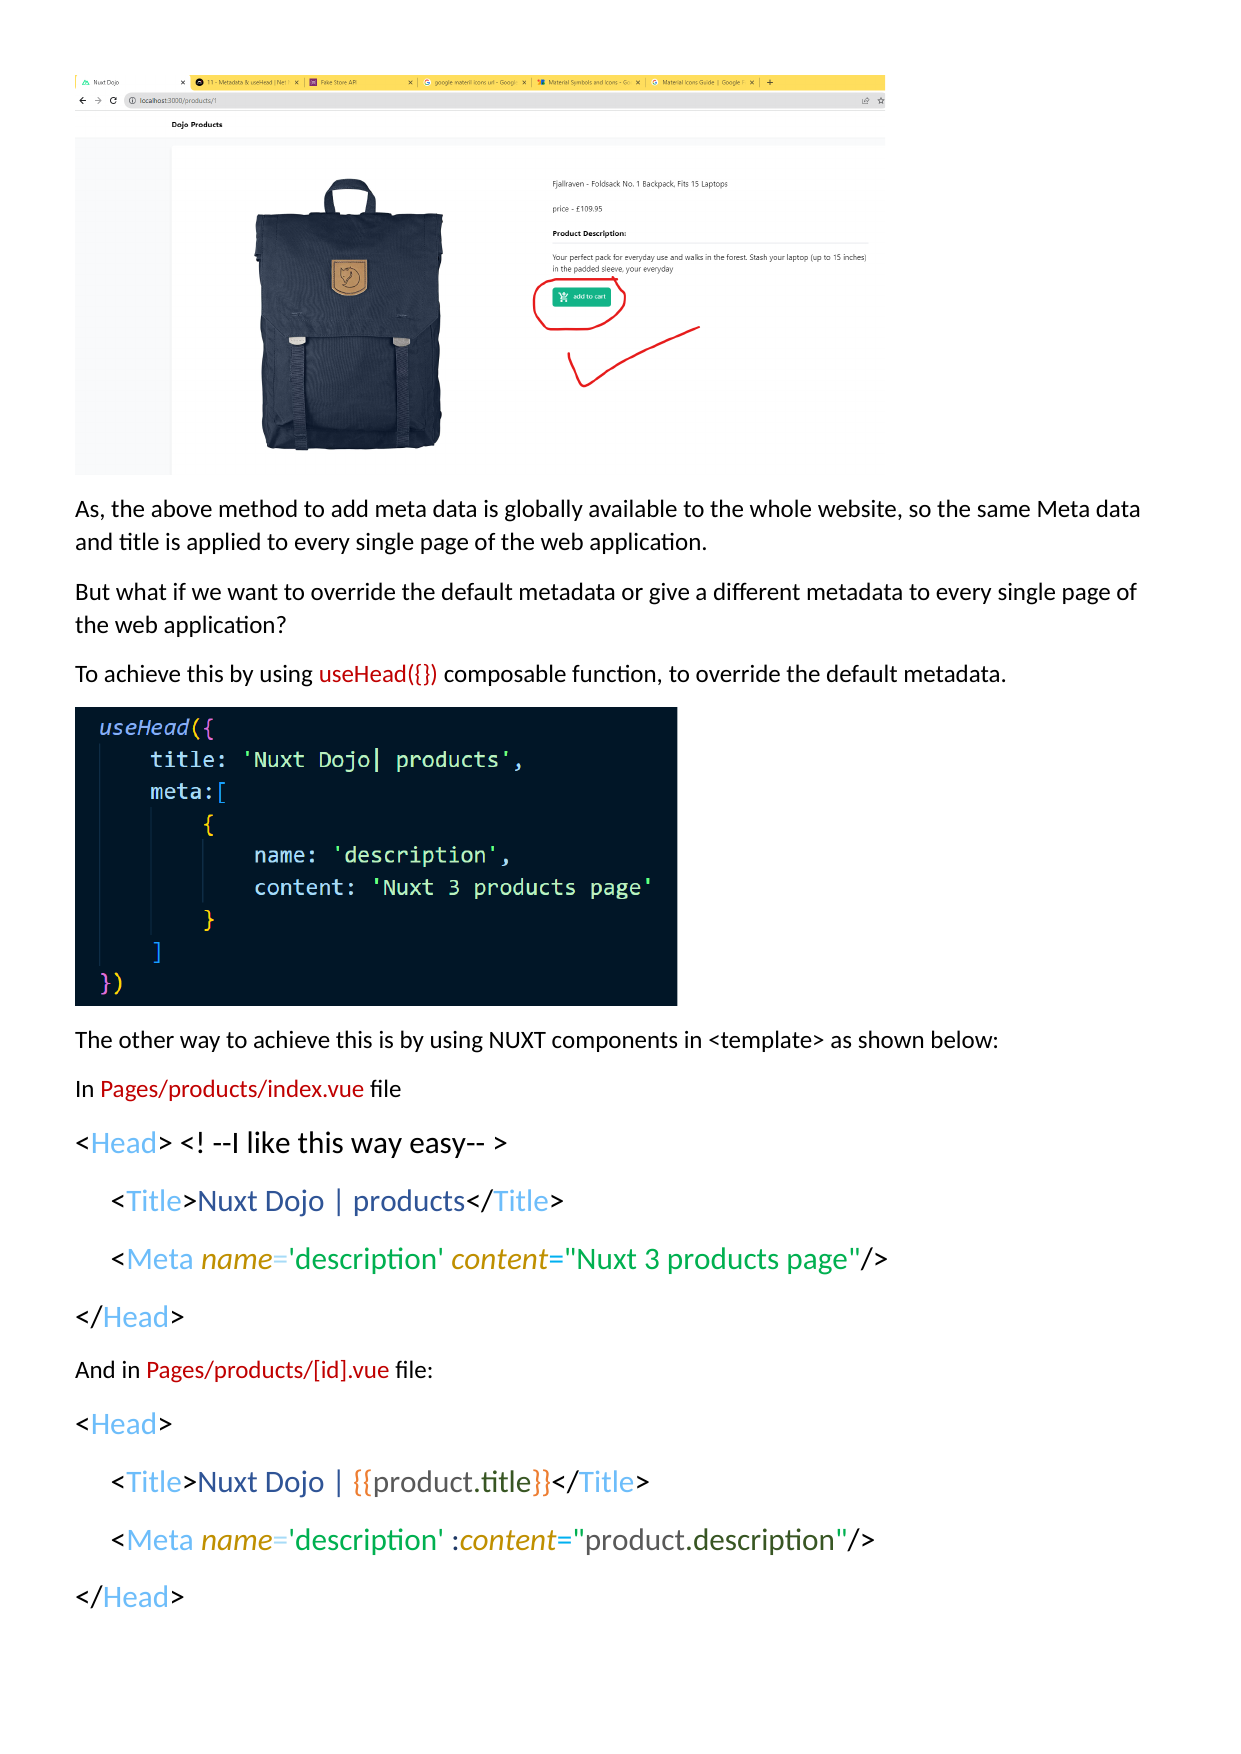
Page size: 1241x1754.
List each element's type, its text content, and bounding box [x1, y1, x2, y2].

text <Meta name='description' content="Nuxt 3 products page"/> [75, 1239, 1165, 1277]
text The other way to achieve this is by using NUXT components in <template> as shown below: [75, 1024, 1165, 1054]
text <Head> [75, 1404, 1165, 1442]
text </Head> [75, 1577, 1165, 1616]
text In Pages/products/index.vue file [75, 1074, 1165, 1104]
picture [75, 707, 678, 1006]
text <Title>Nuxt Dojo | {{product.title}}</Title> [75, 1462, 1165, 1500]
text As, the above method to add meta data is globally available to the whole website, so the same Meta data and title is applied to every single page of the web application. [75, 493, 1165, 557]
text </Head> [75, 1297, 1165, 1335]
picture [75, 75, 886, 475]
text <Title>Nuxt Dojo | products</Title> [75, 1181, 1165, 1219]
text To achieve this by using useHead({}) composable function, to override the default metadata. [75, 658, 1165, 689]
text <Head> <! --I like this way easy-- > [75, 1123, 1165, 1161]
text And in Pages/products/[id].vue file: [75, 1354, 1165, 1385]
text But what if we want to override the default metadata or give a different metadata to every single page of the web application? [75, 576, 1165, 639]
text <Meta name='description' :content="product.description"/> [75, 1520, 1165, 1558]
